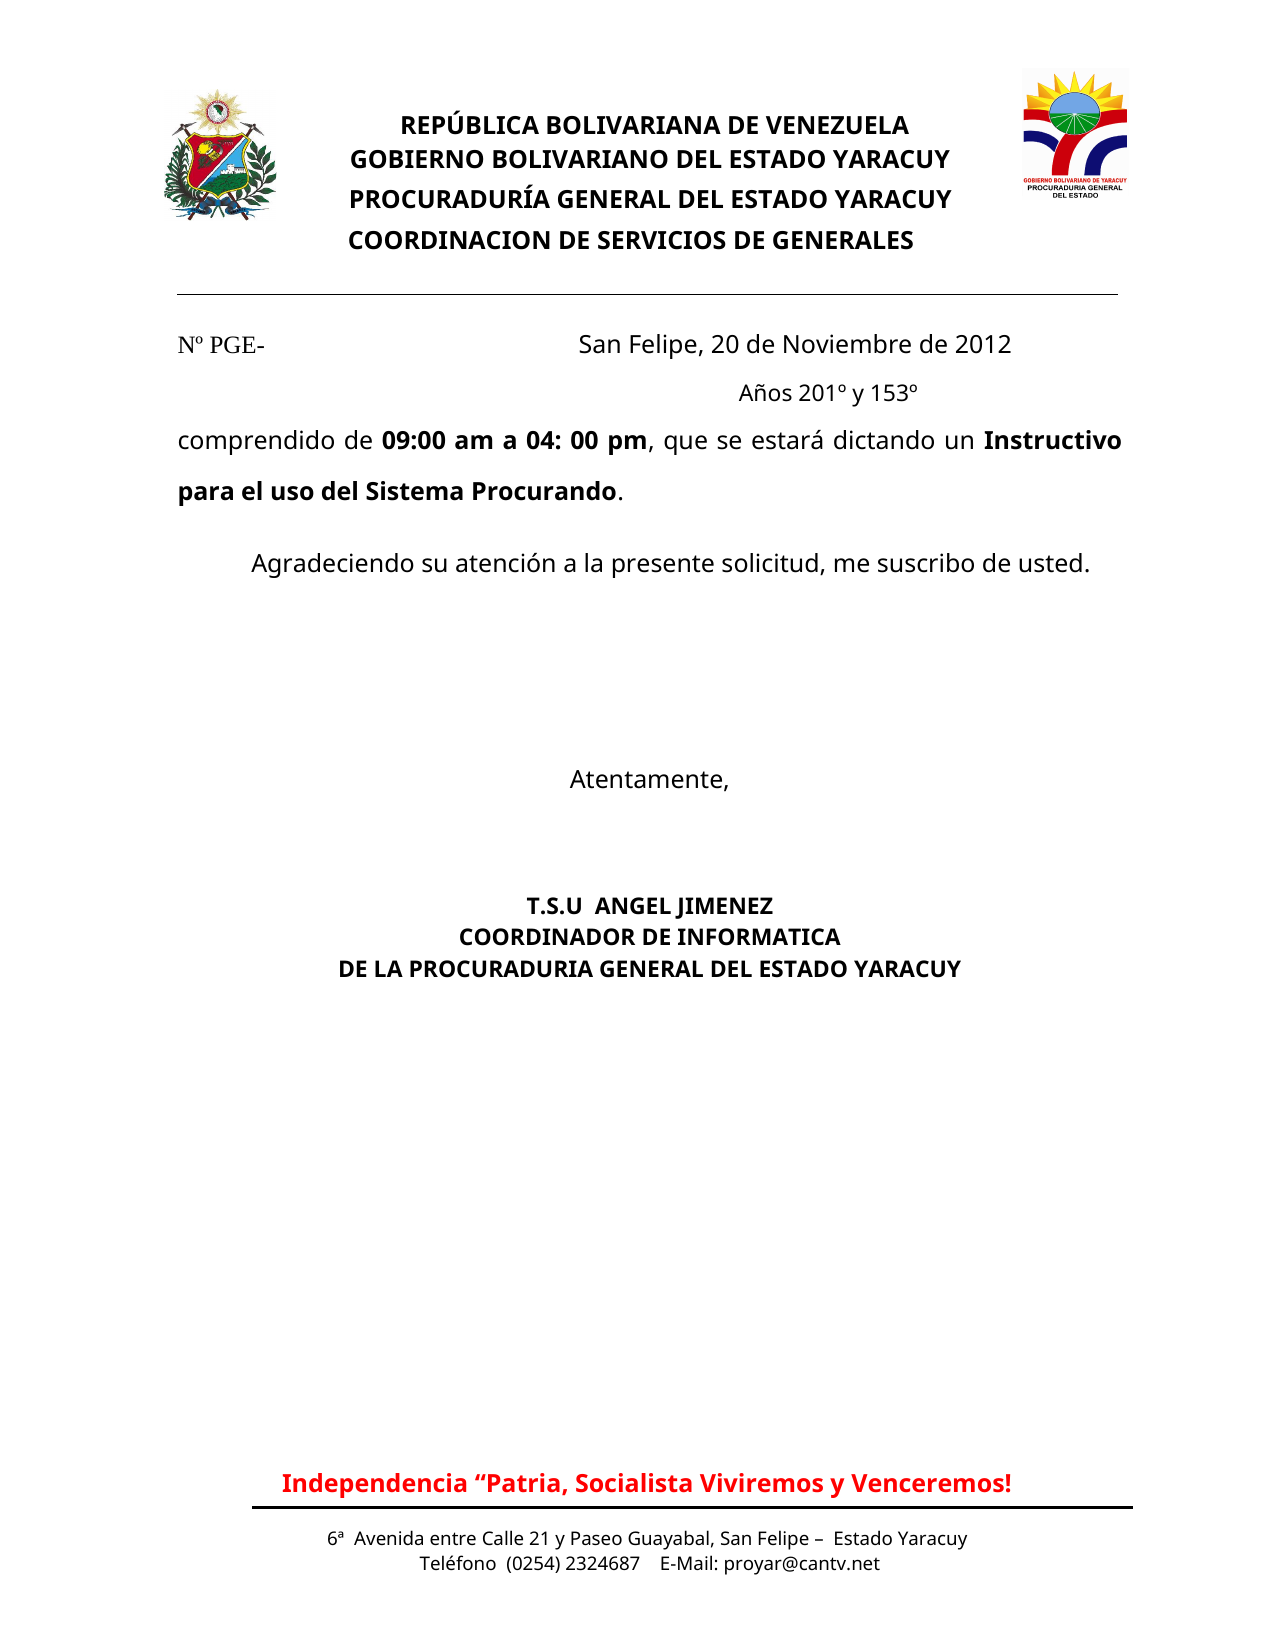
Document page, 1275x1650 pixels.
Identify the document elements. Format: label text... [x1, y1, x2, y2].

picture [1021, 68, 1130, 200]
text Agradeciendo su atención a la presente solicitud, me suscribo de usted. [177, 546, 1122, 580]
text COORDINADOR DE INFORMATICA [177, 921, 1122, 953]
picture [164, 89, 277, 221]
text DE LA PROCURADURIA GENERAL DEL ESTADO YARACUY [177, 953, 1122, 984]
text Atentamente, [177, 761, 1122, 796]
text T.S.U ANGEL JIMENEZ [177, 890, 1122, 921]
